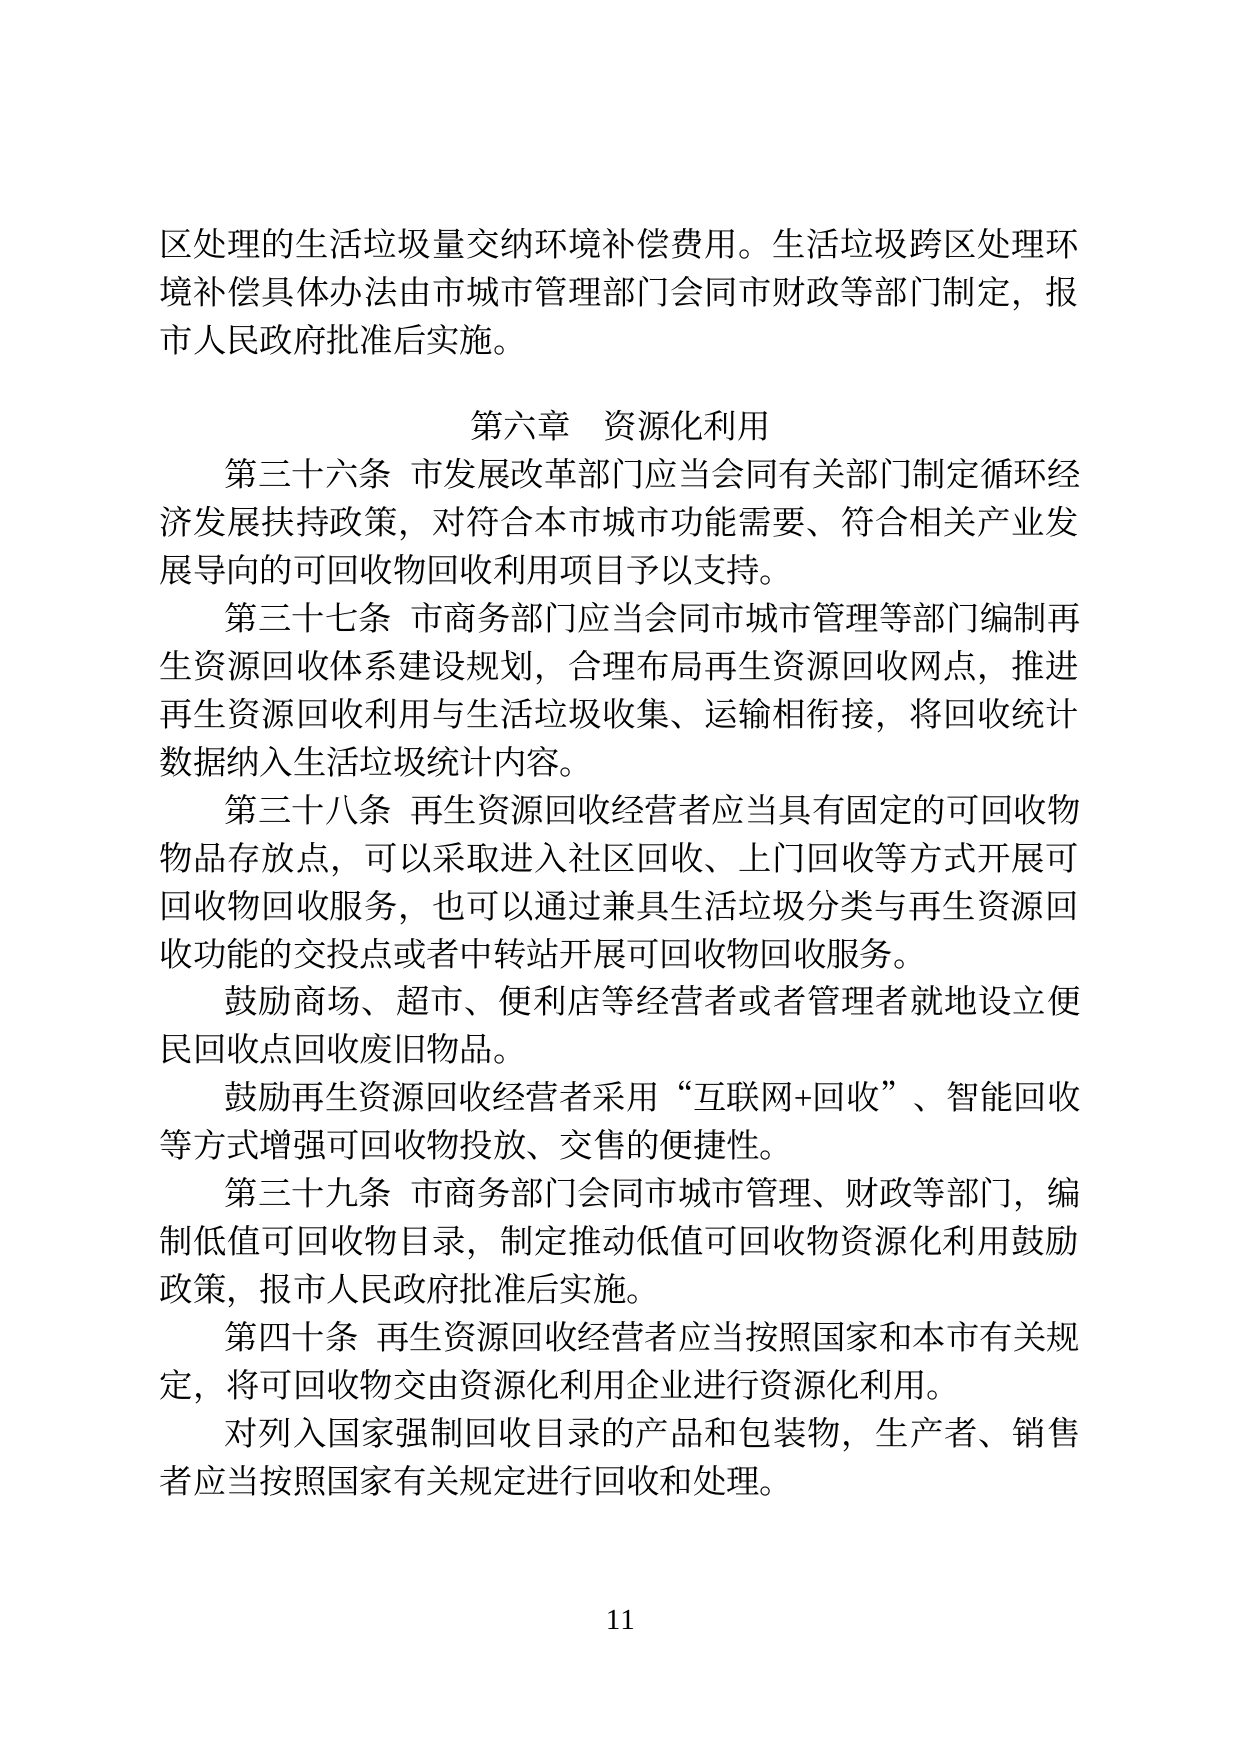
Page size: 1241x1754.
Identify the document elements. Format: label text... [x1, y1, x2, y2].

text 第三十九条 市商务部门会同市城市管理、财政等部门，编制低值可回收物目录，制定推动低值可回收物资源化利用鼓励政策，报市人民政府批准后实施。 [159, 1167, 1081, 1311]
text 第四十条 再生资源回收经营者应当按照国家和本市有关规定，将可回收物交由资源化利用企业进行资源化利用。 [159, 1311, 1081, 1407]
text 对列入国家强制回收目录的产品和包装物，生产者、销售者应当按照国家有关规定进行回收和处理。 [159, 1407, 1081, 1503]
text 第三十六条 市发展改革部门应当会同有关部门制定循环经济发展扶持政策，对符合本市城市功能需要、符合相关产业发展导向的可回收物回收利用项目予以支持。 [159, 448, 1081, 592]
text 第三十七条 市商务部门应当会同市城市管理等部门编制再生资源回收体系建设规划，合理布局再生资源回收网点，推进再生资源回收利用与生活垃圾收集、运输相衔接，将回收统计数据纳入生活垃圾统计内容。 [159, 592, 1081, 784]
text 鼓励商场、超市、便利店等经营者或者管理者就地设立便民回收点回收废旧物品。 [159, 976, 1081, 1071]
text 第三十八条 再生资源回收经营者应当具有固定的可回收物物品存放点，可以采取进入社区回收、上门回收等方式开展可回收物回收服务，也可以通过兼具生活垃圾分类与再生资源回收功能的交投点或者中转站开展可回收物回收服务。 [159, 784, 1081, 976]
text 鼓励再生资源回收经营者采用“互联网+回收”、智能回收等方式增强可回收物投放、交售的便捷性。 [159, 1071, 1081, 1167]
text 第六章 资源化利用 [159, 401, 1081, 448]
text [159, 218, 1081, 362]
